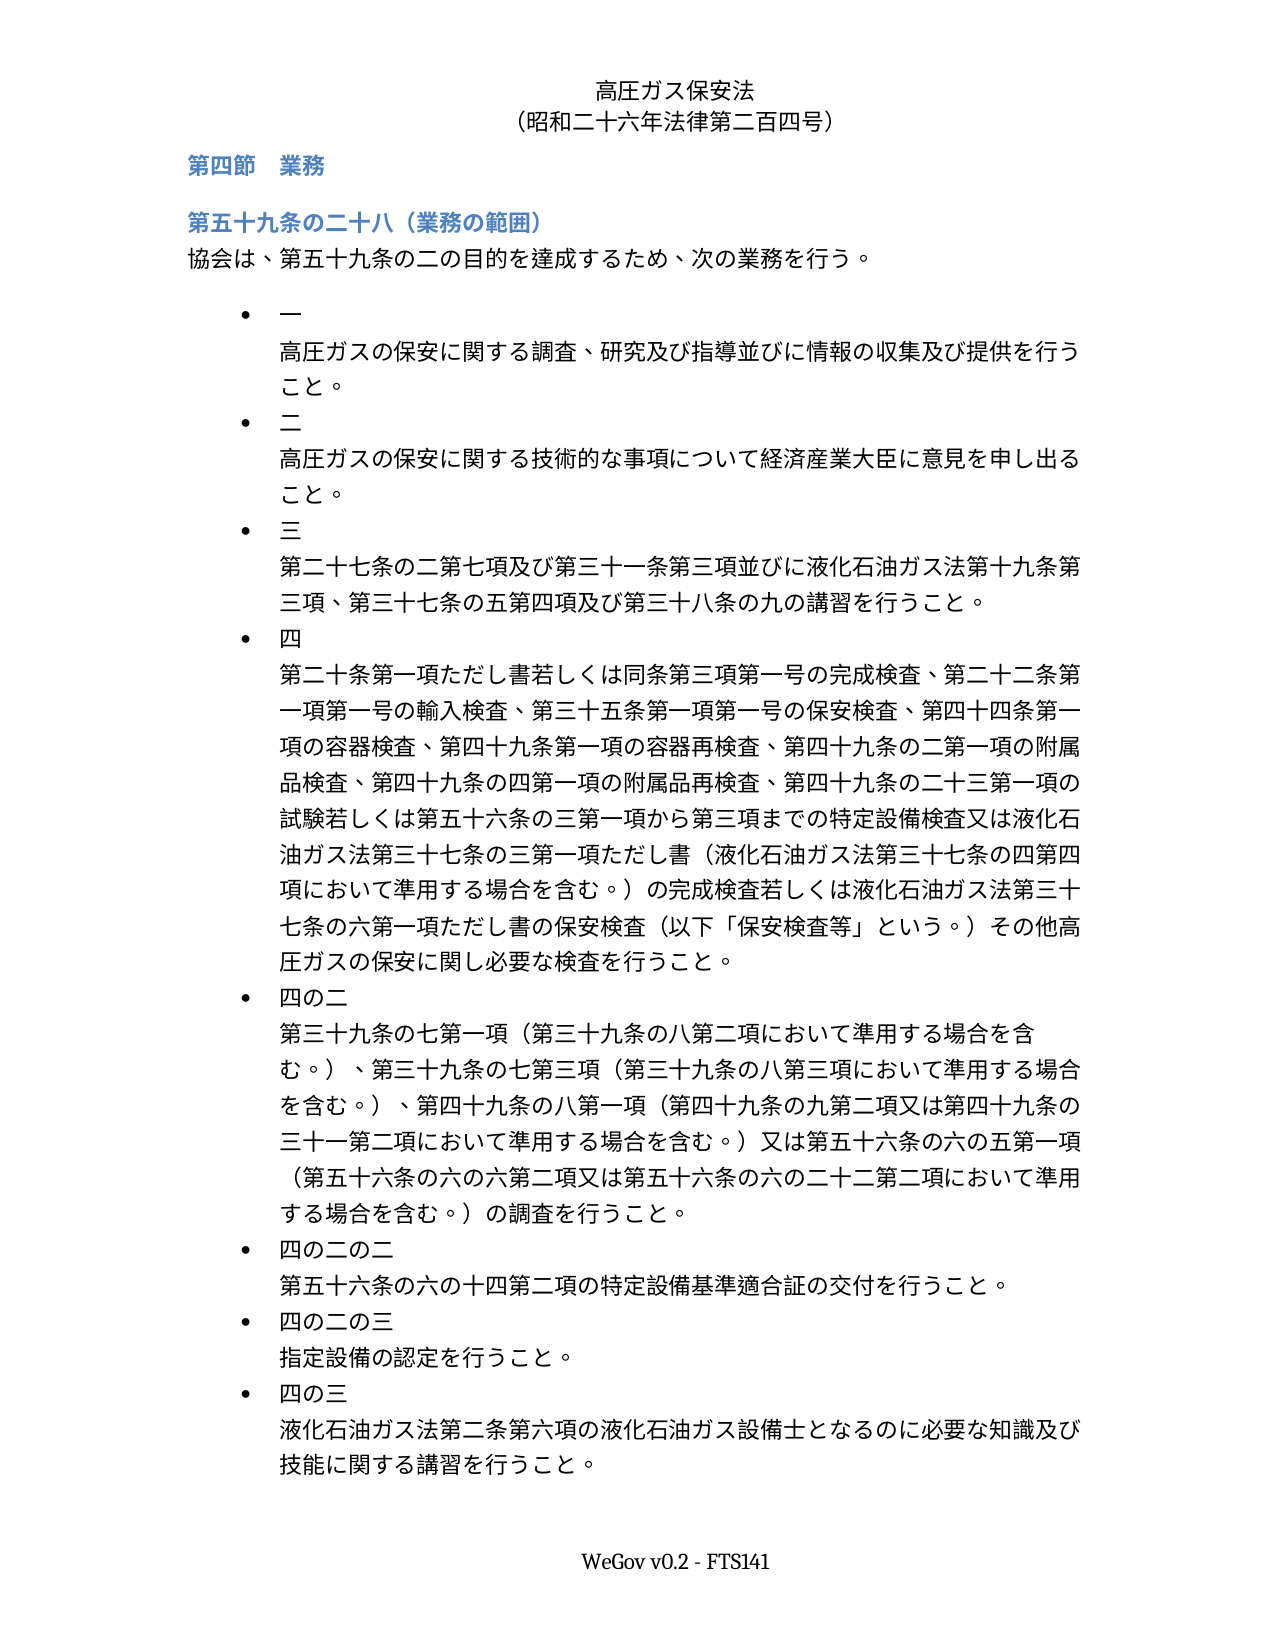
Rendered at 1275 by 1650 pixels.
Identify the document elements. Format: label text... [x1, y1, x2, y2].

list 四の三 液化石油ガス法第二条第六項の液化石油ガス設備士となるのに必要な知識及び技能に関する講習を行うこと。 [242, 1378, 1087, 1481]
list 三 第二十七条の二第七項及び第三十一条第三項並びに液化石油ガス法第十九条第三項、第三十七条の五第四項及び第三十八条の九の講習を行うこと。 [242, 515, 1087, 618]
list 四 第二十条第一項ただし書若しくは同条第三項第一号の完成検査、第二十二条第一項第一号の輸入検査、第三十五条第一項第一号の保安検査、第四十四条第一項の容器検査、第四十九条第一項の容器再検査、第四十九条の二第一項の附属品検査、第四十九条の四第一項の附属品再検査、第四十九条の二十三第一項の試験若しくは第五十六条の三第一項から第三項までの特定設備検査又は液化石油ガス法第三十七条の三第一項ただし書（液化石油ガス法第三十七条の四第四項において準用する場合を含む。）の完成検査若しくは液化石油ガス法第三十七条の六第一項ただし書の保安検査（以下「保安検査等」という。）その他高圧ガスの保安に関し必要な検査を行うこと。 [242, 623, 1087, 978]
subtitle 第五十九条の二十八（業務の範囲） [187, 207, 1087, 238]
list 四の二の三 指定設備の認定を行うこと。 [242, 1306, 1087, 1373]
list 一 高圧ガスの保安に関する調査、研究及び指導並びに情報の収集及び提供を行うこと。 [242, 299, 1087, 403]
list 四の二の二 第五十六条の六の十四第二項の特定設備基準適合証の交付を行うこと。 [242, 1234, 1087, 1301]
subtitle 第四節 業務 [187, 150, 1087, 181]
list 二 高圧ガスの保安に関する技術的な事項について経済産業大臣に意見を申し出ること。 [242, 407, 1087, 510]
list 四の二 第三十九条の七第一項（第三十九条の八第二項において準用する場合を含む。）、第三十九条の七第三項（第三十九条の八第三項において準用する場合を含む。）、第四十九条の八第一項（第四十九条の九第二項又は第四十九条の三十一第二項において準用する場合を含む。）又は第五十六条の六の五第一項（第五十六条の六の六第二項又は第五十六条の六の二十二第二項において準用する場合を含む。）の調査を行うこと。 [242, 982, 1087, 1229]
text 協会は、第五十九条の二の目的を達成するため、次の業務を行う。 [187, 243, 1087, 274]
